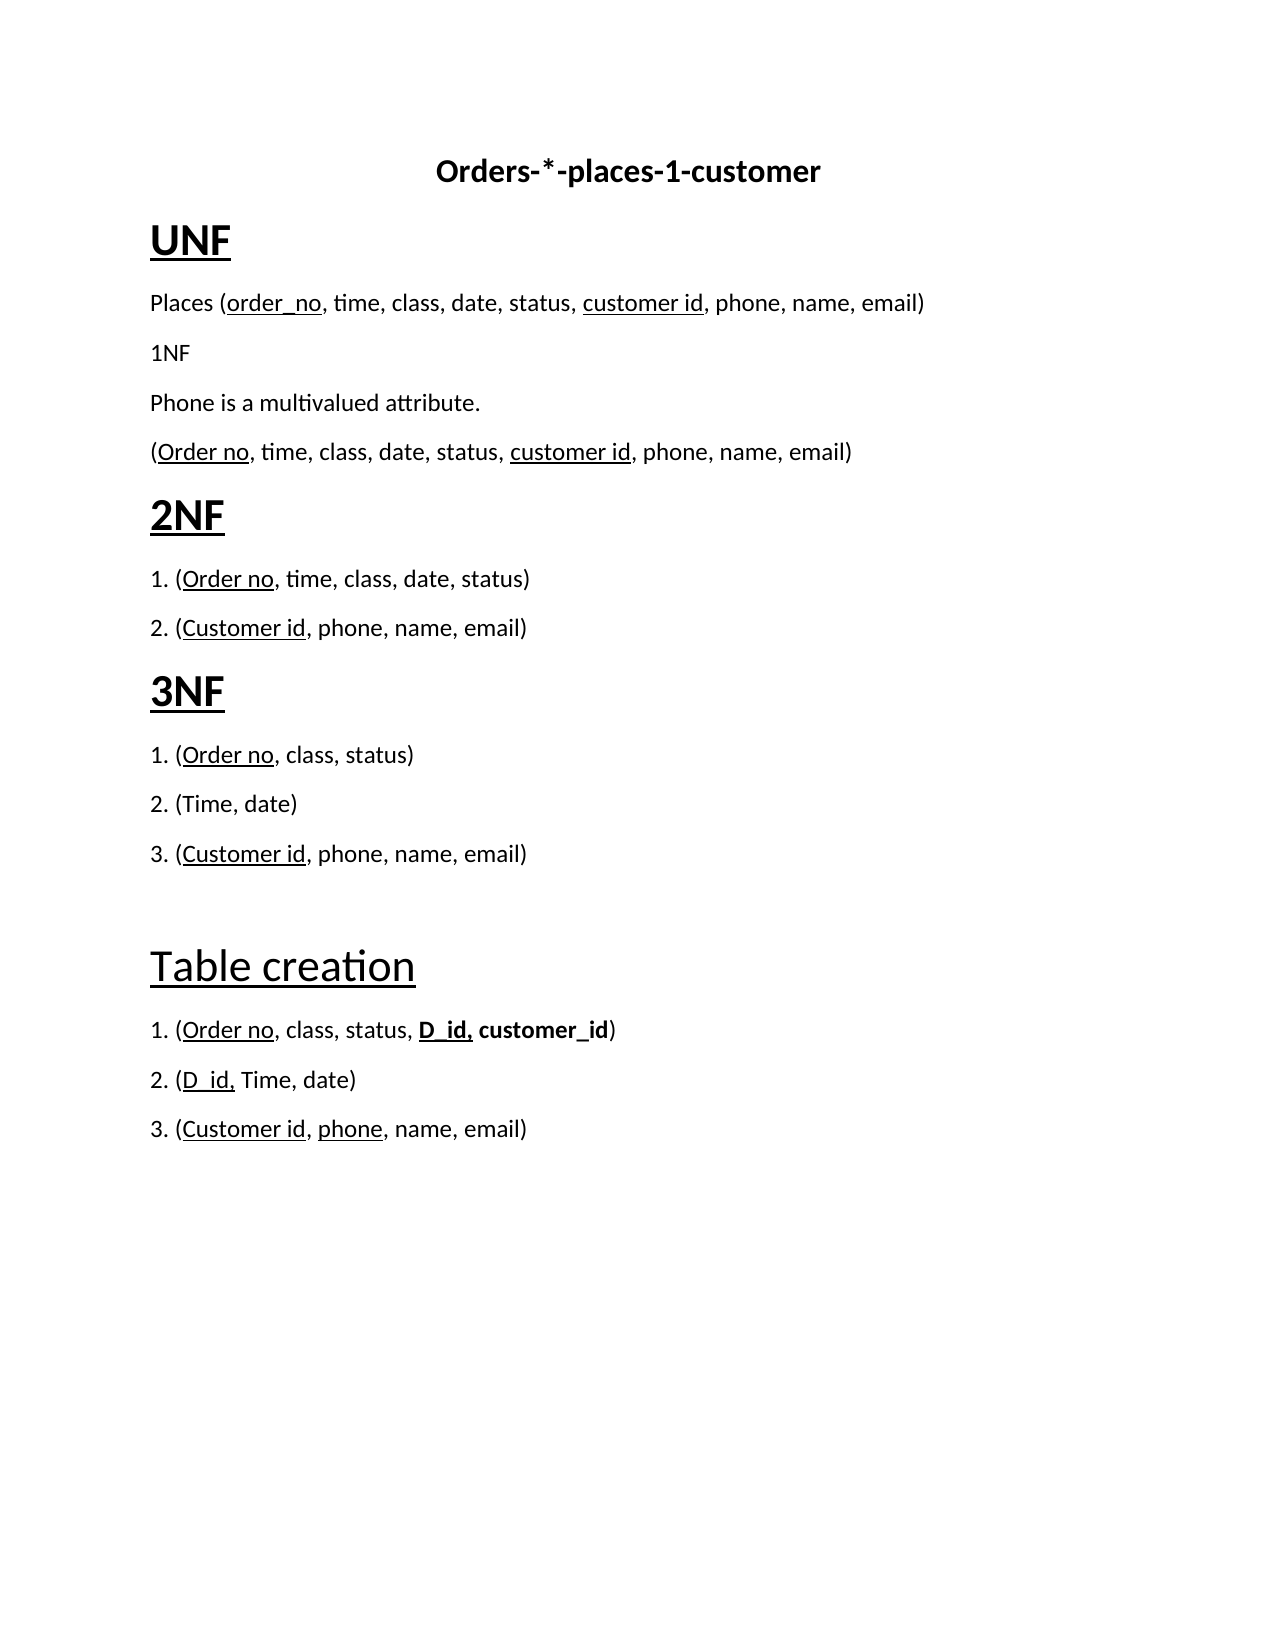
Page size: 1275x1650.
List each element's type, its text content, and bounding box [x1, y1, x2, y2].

text Orders-*-places-1-customer [150, 150, 1125, 191]
text 2. (Time, date) [150, 789, 1125, 819]
text 1NF [150, 337, 1125, 368]
text 3. (Customer id, phone, name, email) [150, 838, 1125, 869]
text 1. (Order no, time, class, date, status) [150, 563, 1125, 593]
text 3. (Customer id, phone, name, email) [150, 1113, 1125, 1144]
text UNF [150, 211, 1125, 267]
text Table creation [150, 937, 1125, 993]
text (Order no, time, class, date, status, customer id, phone, name, email) [150, 436, 1125, 467]
text 1. (Order no, class, status) [150, 739, 1125, 769]
text Phone is a multivalued attribute. [150, 387, 1125, 417]
text 2. (D_id, Time, date) [150, 1064, 1125, 1094]
text 2. (Customer id, phone, name, email) [150, 612, 1125, 643]
text Places (order_no, time, class, date, status, customer id, phone, name, email) [150, 288, 1125, 318]
text 3NF [150, 662, 1125, 718]
text 1. (Order no, class, status, D_id, customer_id) [150, 1014, 1125, 1045]
text 2NF [150, 486, 1125, 542]
